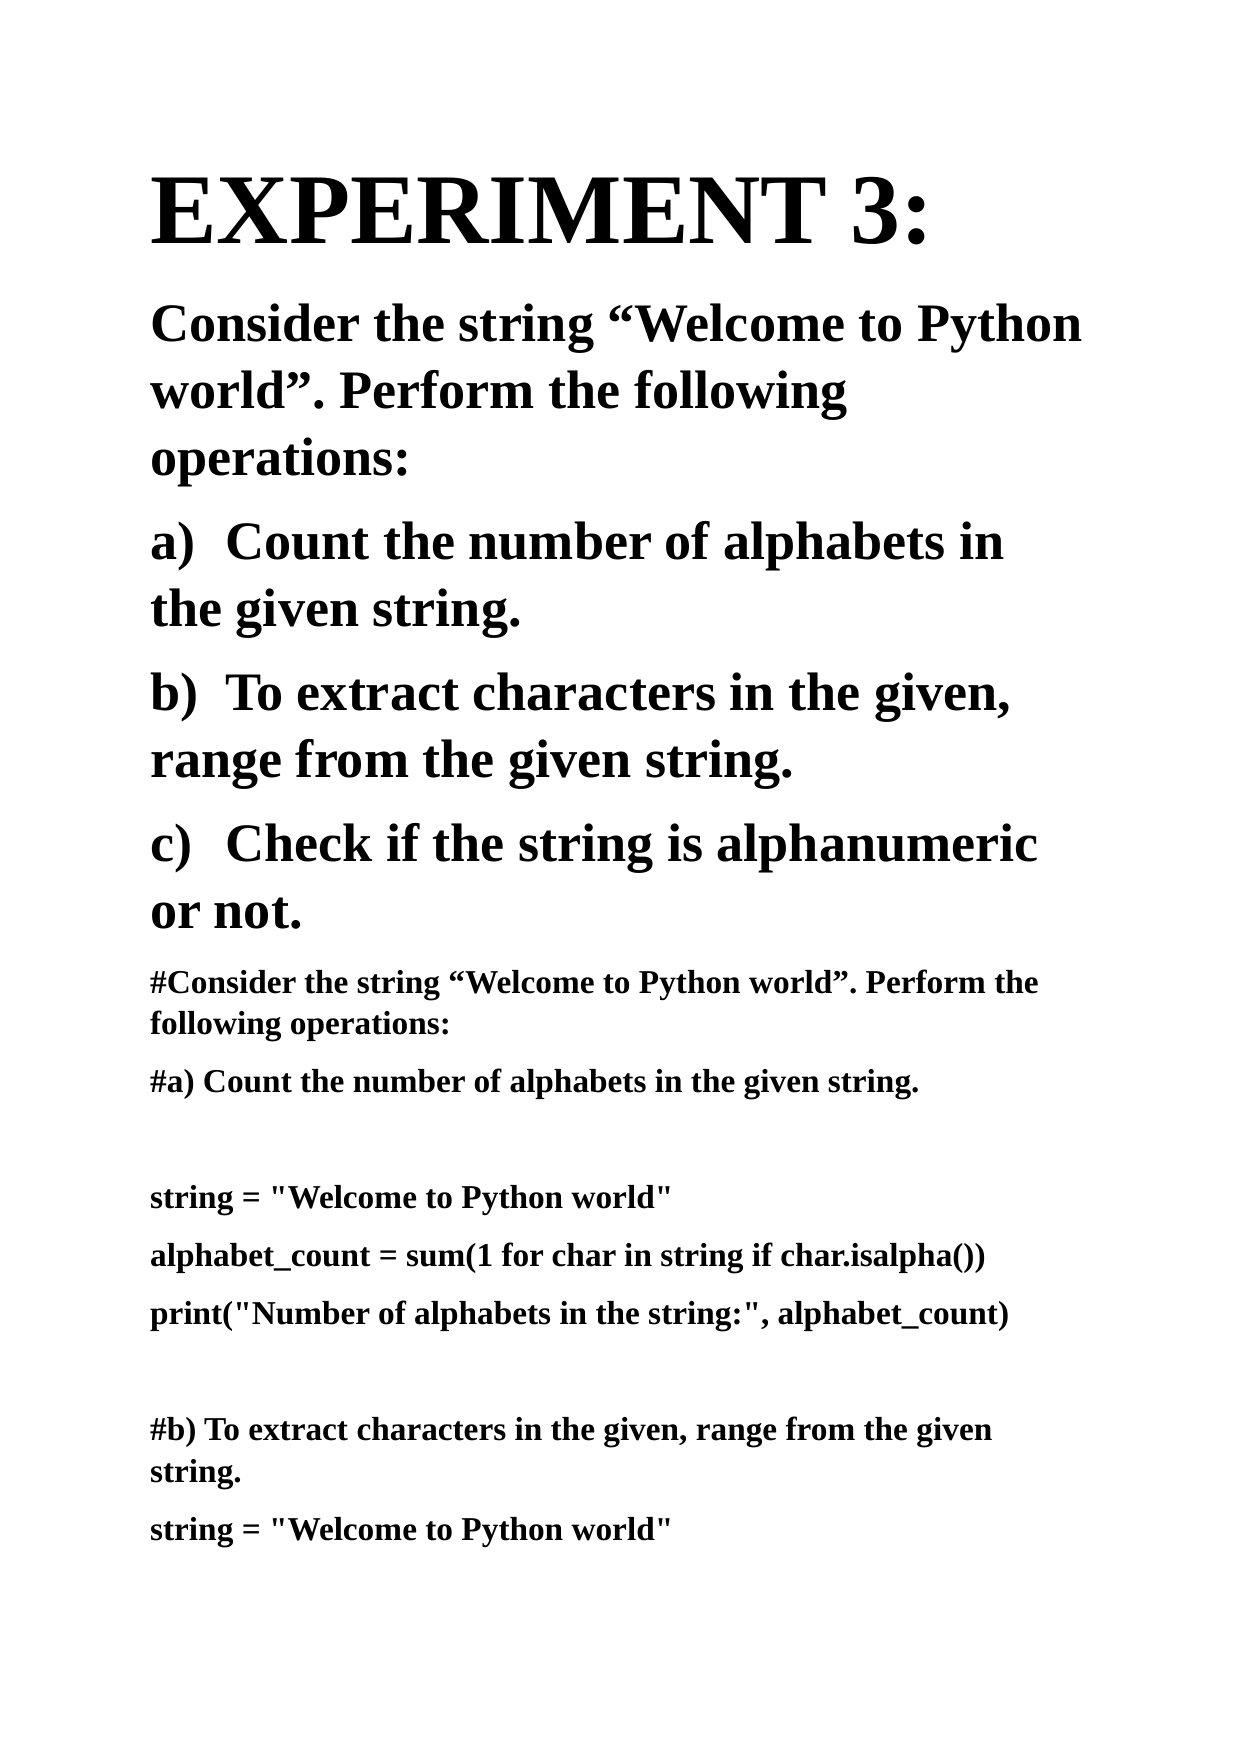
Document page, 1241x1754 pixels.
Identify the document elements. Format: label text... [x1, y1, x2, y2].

text a) Count the number of alphabets in the given string. [150, 509, 1090, 638]
text alphabet_count = sum(1 for char in string if char.isalpha()) [150, 1236, 1090, 1274]
text string = "Welcome to Python world" [150, 1178, 1090, 1216]
text print("Number of alphabets in the string:", alphabet_count) [150, 1294, 1090, 1332]
text #b) To extract characters in the given, range from the given string. [150, 1410, 1090, 1489]
text #Consider the string “Welcome to Python world”. Perform the following operations: [150, 962, 1090, 1042]
text #a) Count the number of alphabets in the given string. [150, 1062, 1090, 1100]
text Consider the string “Welcome to Python world”. Perform the following operations: [150, 291, 1090, 487]
text b) To extract characters in the given, range from the given string. [150, 660, 1090, 789]
text string = "Welcome to Python world" [150, 1509, 1090, 1547]
text c) Check if the string is alphanumeric or not. [150, 811, 1090, 941]
text EXPERIMENT 3: [150, 150, 1090, 265]
